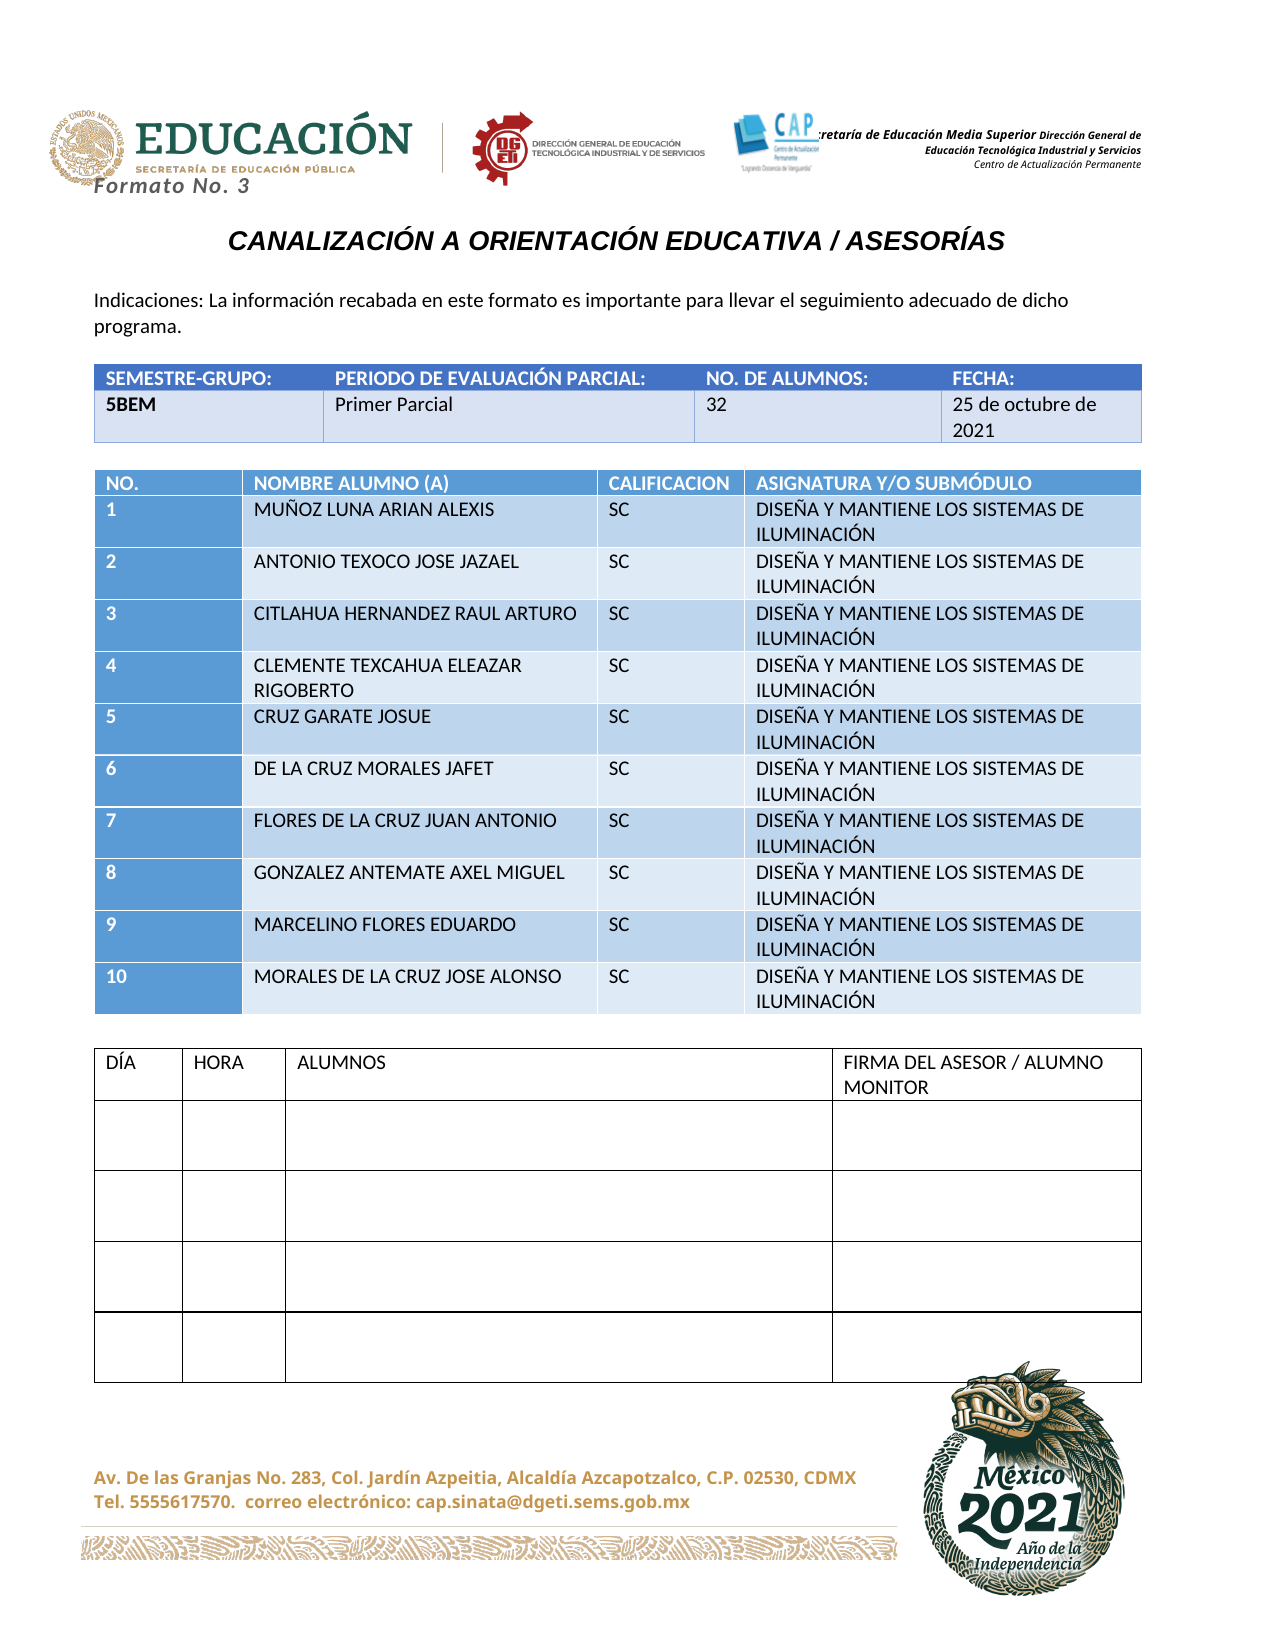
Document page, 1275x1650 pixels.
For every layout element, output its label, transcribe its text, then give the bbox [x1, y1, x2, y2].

table_cell [833, 1171, 1141, 1241]
table_cell [286, 1171, 832, 1241]
table_cell [183, 1171, 285, 1241]
table_cell 4 [95, 652, 242, 703]
table_header NOMBRE ALUMNO (A) [243, 470, 597, 495]
table_cell SC [598, 756, 744, 806]
table_cell 2 [95, 548, 242, 599]
table_cell 25 de octubre de 2021 [942, 391, 1141, 442]
table_cell SC [598, 496, 744, 547]
table_header NO. [95, 470, 242, 495]
table_cell DISEÑA Y MANTIENE LOS SISTEMAS DE ILUMINACIÓN [745, 808, 1141, 858]
table_cell ANTONIO TEXOCO JOSE JAZAEL [243, 548, 597, 599]
table_cell 9 [95, 911, 242, 962]
table_cell Primer Parcial [324, 391, 694, 442]
table_cell DISEÑA Y MANTIENE LOS SISTEMAS DE ILUMINACIÓN [745, 496, 1141, 547]
table_cell [183, 1101, 285, 1170]
table_cell CITLAHUA HERNANDEZ RAUL ARTURO [243, 600, 597, 651]
table_cell DISEÑA Y MANTIENE LOS SISTEMAS DE ILUMINACIÓN [745, 548, 1141, 599]
table_cell [95, 1313, 182, 1382]
subtitle Formato No. 3 [94, 172, 1142, 200]
table_cell MARCELINO FLORES EDUARDO [243, 911, 597, 962]
table_cell [833, 1313, 1141, 1382]
table_cell 10 [95, 963, 242, 1014]
table_cell 5BEM [95, 391, 323, 442]
table_header DÍA [95, 1049, 182, 1100]
table_header CALIFICACION [598, 470, 744, 495]
table_cell SC [598, 548, 744, 599]
table_cell [95, 1101, 182, 1170]
table_cell CRUZ GARATE JOSUE [243, 704, 597, 754]
table_cell [286, 1101, 832, 1170]
table_cell 5 [95, 704, 242, 754]
picture [923, 1383, 1125, 1596]
subtitle CANALIZACIÓN A ORIENTACIÓN EDUCATIVA / ASESORÍAS [94, 225, 1142, 256]
table_cell SC [598, 963, 744, 1014]
table_cell DISEÑA Y MANTIENE LOS SISTEMAS DE ILUMINACIÓN [745, 859, 1141, 910]
table_header ASIGNATURA Y/O SUBMÓDULO [745, 470, 1141, 495]
table_cell SC [598, 808, 744, 858]
table_cell FLORES DE LA CRUZ JUAN ANTONIO [243, 808, 597, 858]
table_cell [183, 1242, 285, 1311]
table_cell DE LA CRUZ MORALES JAFET [243, 756, 597, 806]
table_cell 7 [95, 808, 242, 858]
table_cell SC [598, 859, 744, 910]
table_cell 1 [95, 496, 242, 547]
table_cell [833, 1101, 1141, 1170]
picture [42, 106, 712, 193]
table_header ALUMNOS [286, 1049, 832, 1100]
table_header HORA [183, 1049, 285, 1100]
table_cell 6 [95, 756, 242, 806]
table_header NO. DE ALUMNOS: [695, 365, 941, 390]
table_cell SC [598, 704, 744, 754]
table_cell DISEÑA Y MANTIENE LOS SISTEMAS DE ILUMINACIÓN [745, 652, 1141, 703]
table_cell [286, 1242, 832, 1311]
table_header SEMESTRE-GRUPO: [95, 365, 323, 390]
table_cell SC [598, 600, 744, 651]
table_cell CLEMENTE TEXCAHUA ELEAZAR RIGOBERTO [243, 652, 597, 703]
table_cell [95, 1171, 182, 1241]
picture [731, 106, 819, 175]
table_cell DISEÑA Y MANTIENE LOS SISTEMAS DE ILUMINACIÓN [745, 963, 1141, 1014]
table_cell DISEÑA Y MANTIENE LOS SISTEMAS DE ILUMINACIÓN [745, 704, 1141, 754]
table_header FECHA: [942, 365, 1141, 390]
table_cell [833, 1242, 1141, 1311]
table_cell 32 [695, 391, 941, 442]
table_cell MORALES DE LA CRUZ JOSE ALONSO [243, 963, 597, 1014]
table_cell 3 [95, 600, 242, 651]
picture [49, 1516, 915, 1588]
table_cell [183, 1313, 285, 1382]
text Indicaciones: La información recabada en este formato es importante para llevar el seguimiento adecuado de dicho programa. [94, 288, 1142, 338]
table_cell SC [598, 652, 744, 703]
table_cell MUÑOZ LUNA ARIAN ALEXIS [243, 496, 597, 547]
table_header FIRMA DEL ASESOR / ALUMNO MONITOR [833, 1049, 1141, 1100]
table_cell DISEÑA Y MANTIENE LOS SISTEMAS DE ILUMINACIÓN [745, 756, 1141, 806]
table_cell [286, 1313, 832, 1382]
table_cell DISEÑA Y MANTIENE LOS SISTEMAS DE ILUMINACIÓN [745, 600, 1141, 651]
table_cell [95, 1242, 182, 1311]
table_cell 8 [95, 859, 242, 910]
table_cell GONZALEZ ANTEMATE AXEL MIGUEL [243, 859, 597, 910]
table_header PERIODO DE EVALUACIÓN PARCIAL: [324, 365, 694, 390]
table_cell SC [598, 911, 744, 962]
table_cell DISEÑA Y MANTIENE LOS SISTEMAS DE ILUMINACIÓN [745, 911, 1141, 962]
